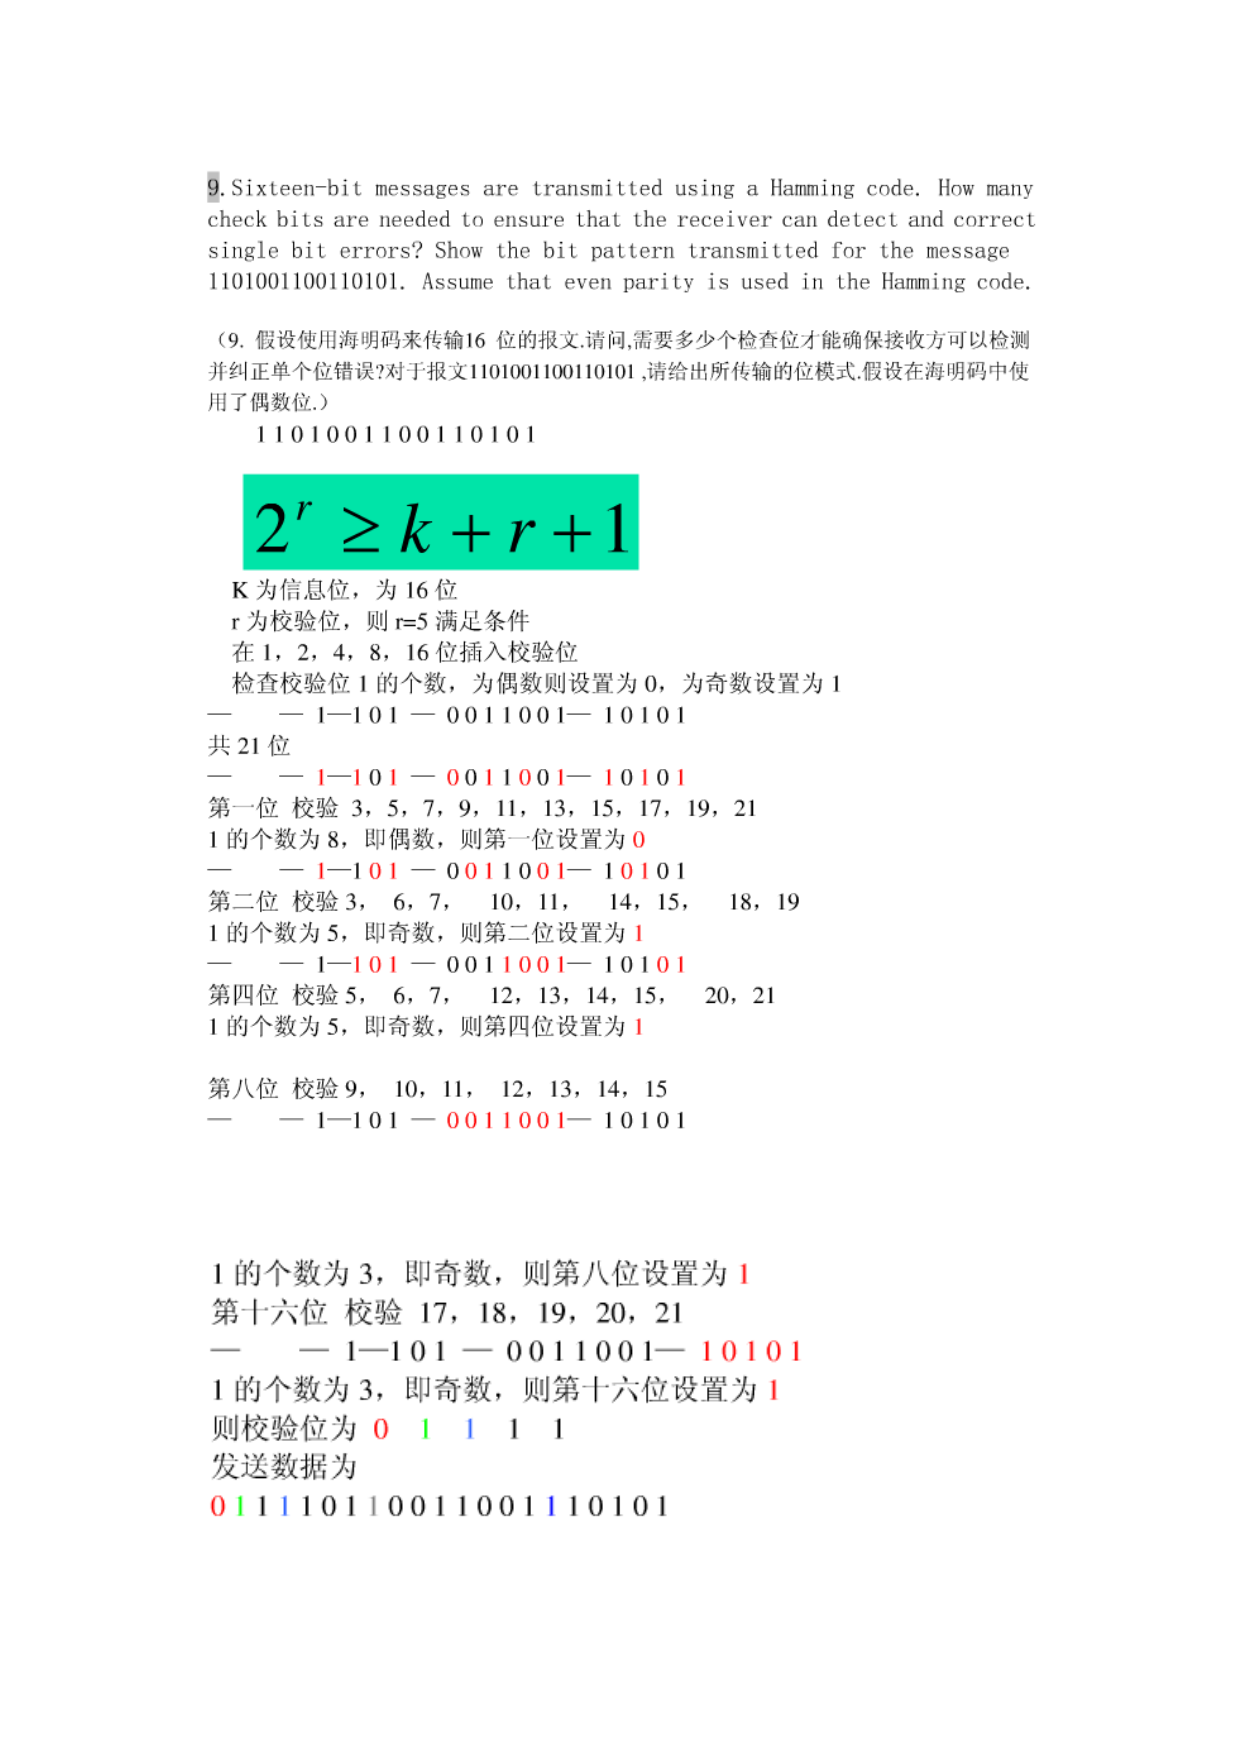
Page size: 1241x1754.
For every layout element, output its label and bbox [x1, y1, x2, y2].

picture [187, 1202, 853, 1546]
picture [187, 162, 1053, 1179]
